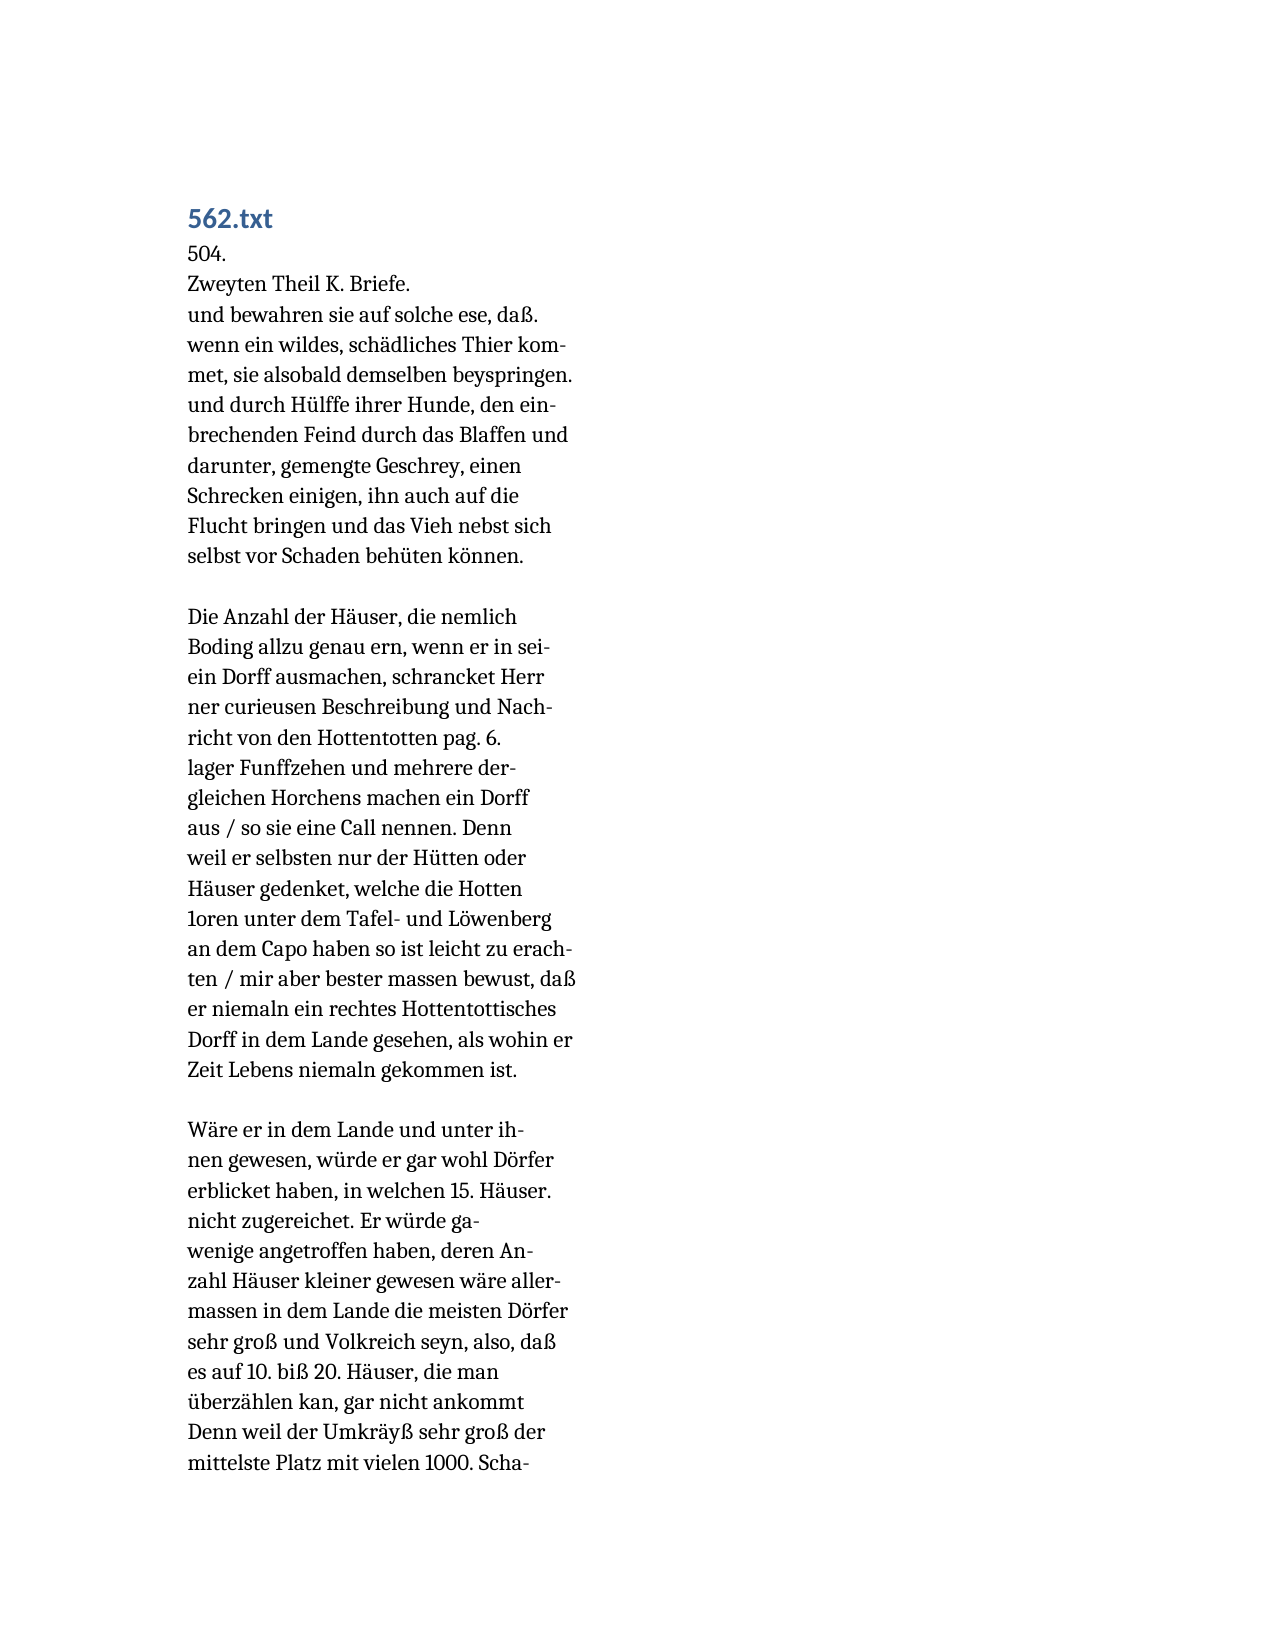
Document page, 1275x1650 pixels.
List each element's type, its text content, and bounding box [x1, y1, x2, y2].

subtitle 562.txt [187, 200, 1087, 236]
